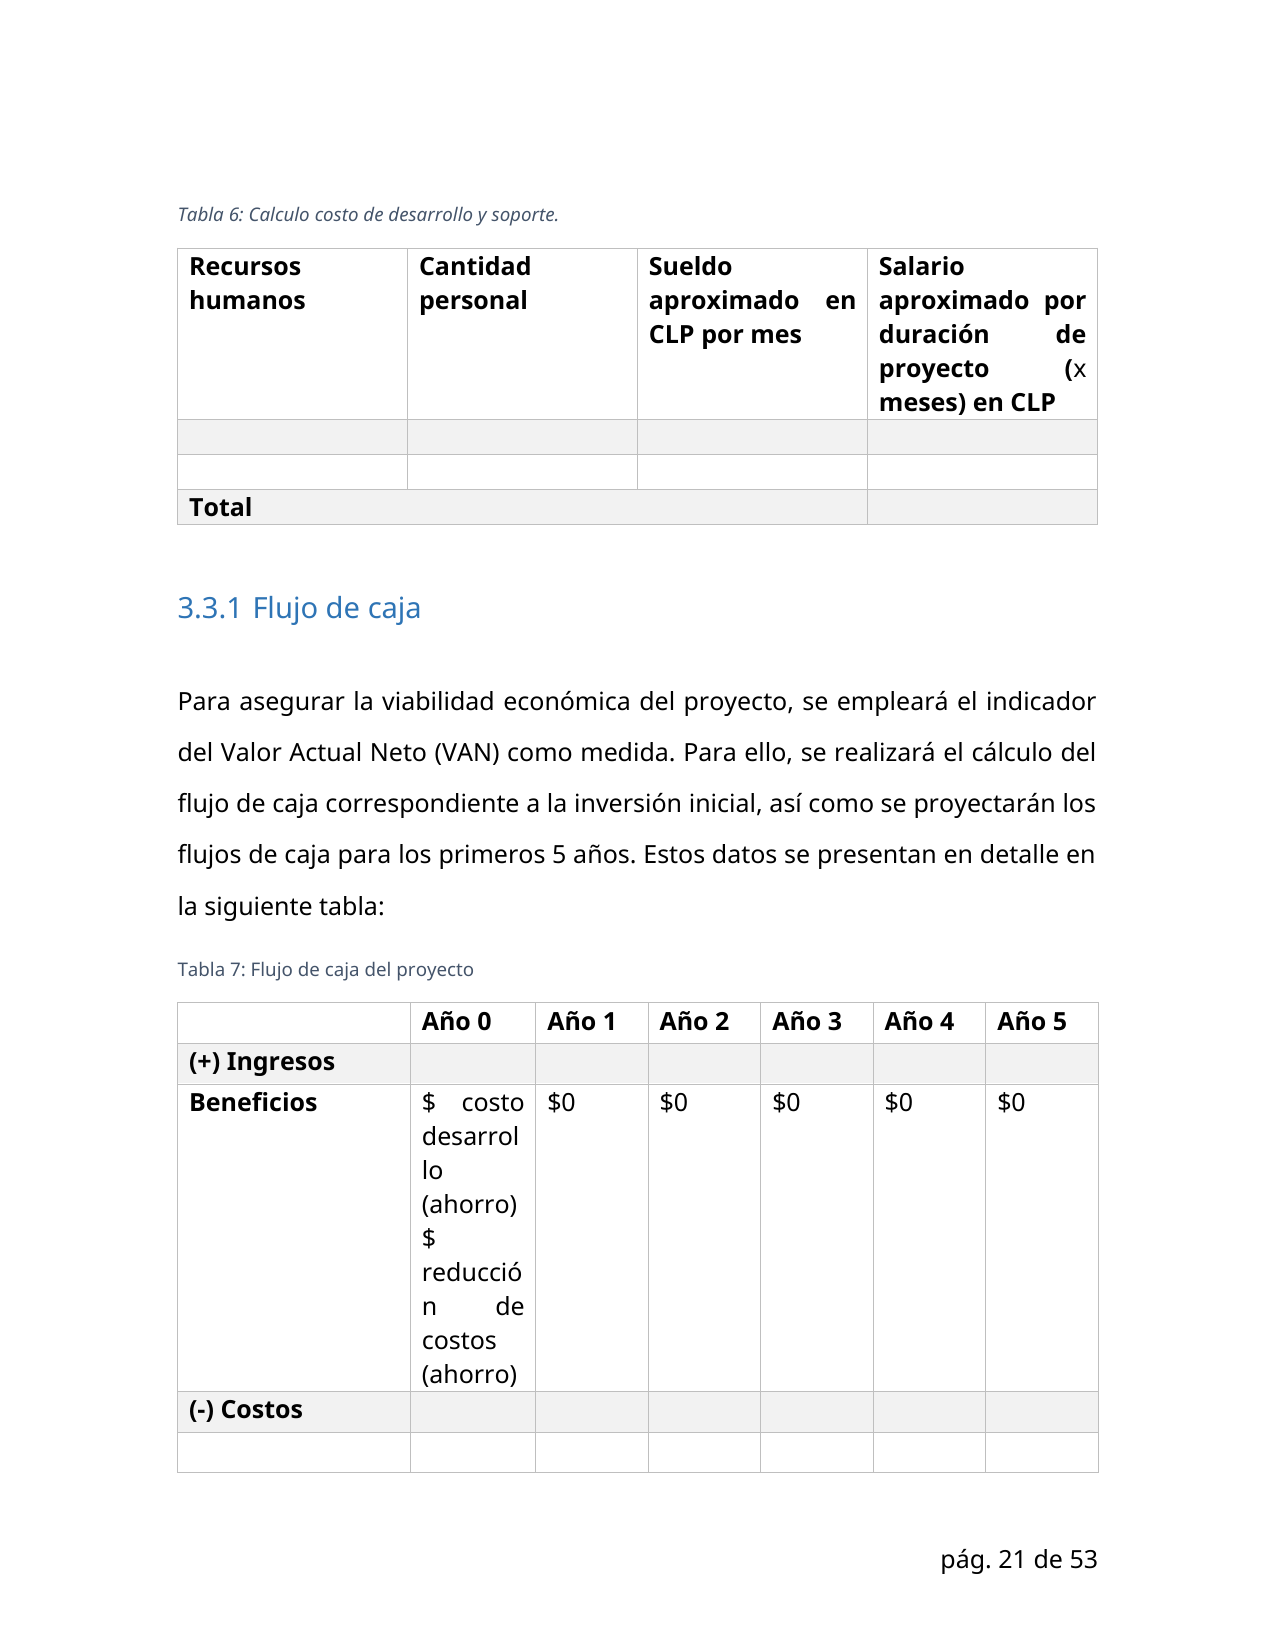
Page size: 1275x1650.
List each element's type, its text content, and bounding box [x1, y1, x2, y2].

table_cell $ costo desarrollo (ahorro) $ reducción de costos (ahorro) [411, 1085, 535, 1391]
table_cell [986, 1392, 1098, 1432]
table_cell [868, 455, 1097, 489]
table_header Año 5 [986, 1003, 1098, 1043]
table_cell [536, 1392, 648, 1432]
table_cell [536, 1433, 648, 1472]
text Para asegurar la viabilidad económica del proyecto, se empleará el indicador del Valor Actual Neto (VAN) como medida. Para ello, se realizará el cálculo del flujo de caja correspondiente a la inversión inicial, así como se proyectarán los flujos de caja para los primeros 5 años. Estos datos se presentan en detalle en la siguiente tabla: [177, 684, 1098, 922]
table_cell [868, 490, 1097, 524]
table_cell [408, 455, 637, 489]
table_cell [178, 1433, 410, 1472]
table_cell [649, 1433, 760, 1472]
table_cell (+) Ingresos [178, 1044, 410, 1083]
table_cell [178, 455, 407, 489]
table_cell [874, 1392, 985, 1432]
table_header [178, 1003, 410, 1043]
table_cell [411, 1433, 535, 1472]
table_header Sueldo aproximado en CLP por mes [638, 249, 867, 419]
table_cell [649, 1392, 760, 1432]
table_cell [874, 1433, 985, 1472]
table_cell [536, 1044, 648, 1083]
table_header Salario aproximado por duración de proyecto (x meses) en CLP [868, 249, 1097, 419]
table_cell [986, 1433, 1098, 1472]
table_cell [411, 1044, 535, 1083]
table_cell [649, 1044, 760, 1083]
table_cell Total [178, 490, 867, 524]
table_cell [761, 1433, 873, 1472]
table_cell $0 [649, 1085, 760, 1391]
table_header Año 2 [649, 1003, 760, 1043]
table_header Recursos humanos [178, 249, 407, 419]
table_cell [178, 420, 407, 454]
table_cell $0 [986, 1085, 1098, 1391]
table_header Año 1 [536, 1003, 648, 1043]
table_header Año 0 [411, 1003, 535, 1043]
table_cell [411, 1392, 535, 1432]
table_cell [986, 1044, 1098, 1083]
table_cell [761, 1392, 873, 1432]
table_cell (-) Costos [178, 1392, 410, 1432]
text Tabla 6: Calculo costo de desarrollo y soporte. [177, 201, 1098, 227]
table_header Año 4 [874, 1003, 985, 1043]
table_cell Beneficios [178, 1085, 410, 1391]
table_cell [761, 1044, 873, 1083]
table_cell [868, 420, 1097, 454]
table_header Cantidad personal [408, 249, 637, 419]
table_cell $0 [536, 1085, 648, 1391]
table_cell [874, 1044, 985, 1083]
table_cell $0 [761, 1085, 873, 1391]
text Tabla 7: Flujo de caja del proyecto [177, 956, 1098, 981]
subtitle Flujo de caja [177, 587, 1098, 627]
table_cell [408, 420, 637, 454]
table_cell [638, 455, 867, 489]
table_cell [638, 420, 867, 454]
table_cell $0 [874, 1085, 985, 1391]
table_header Año 3 [761, 1003, 873, 1043]
